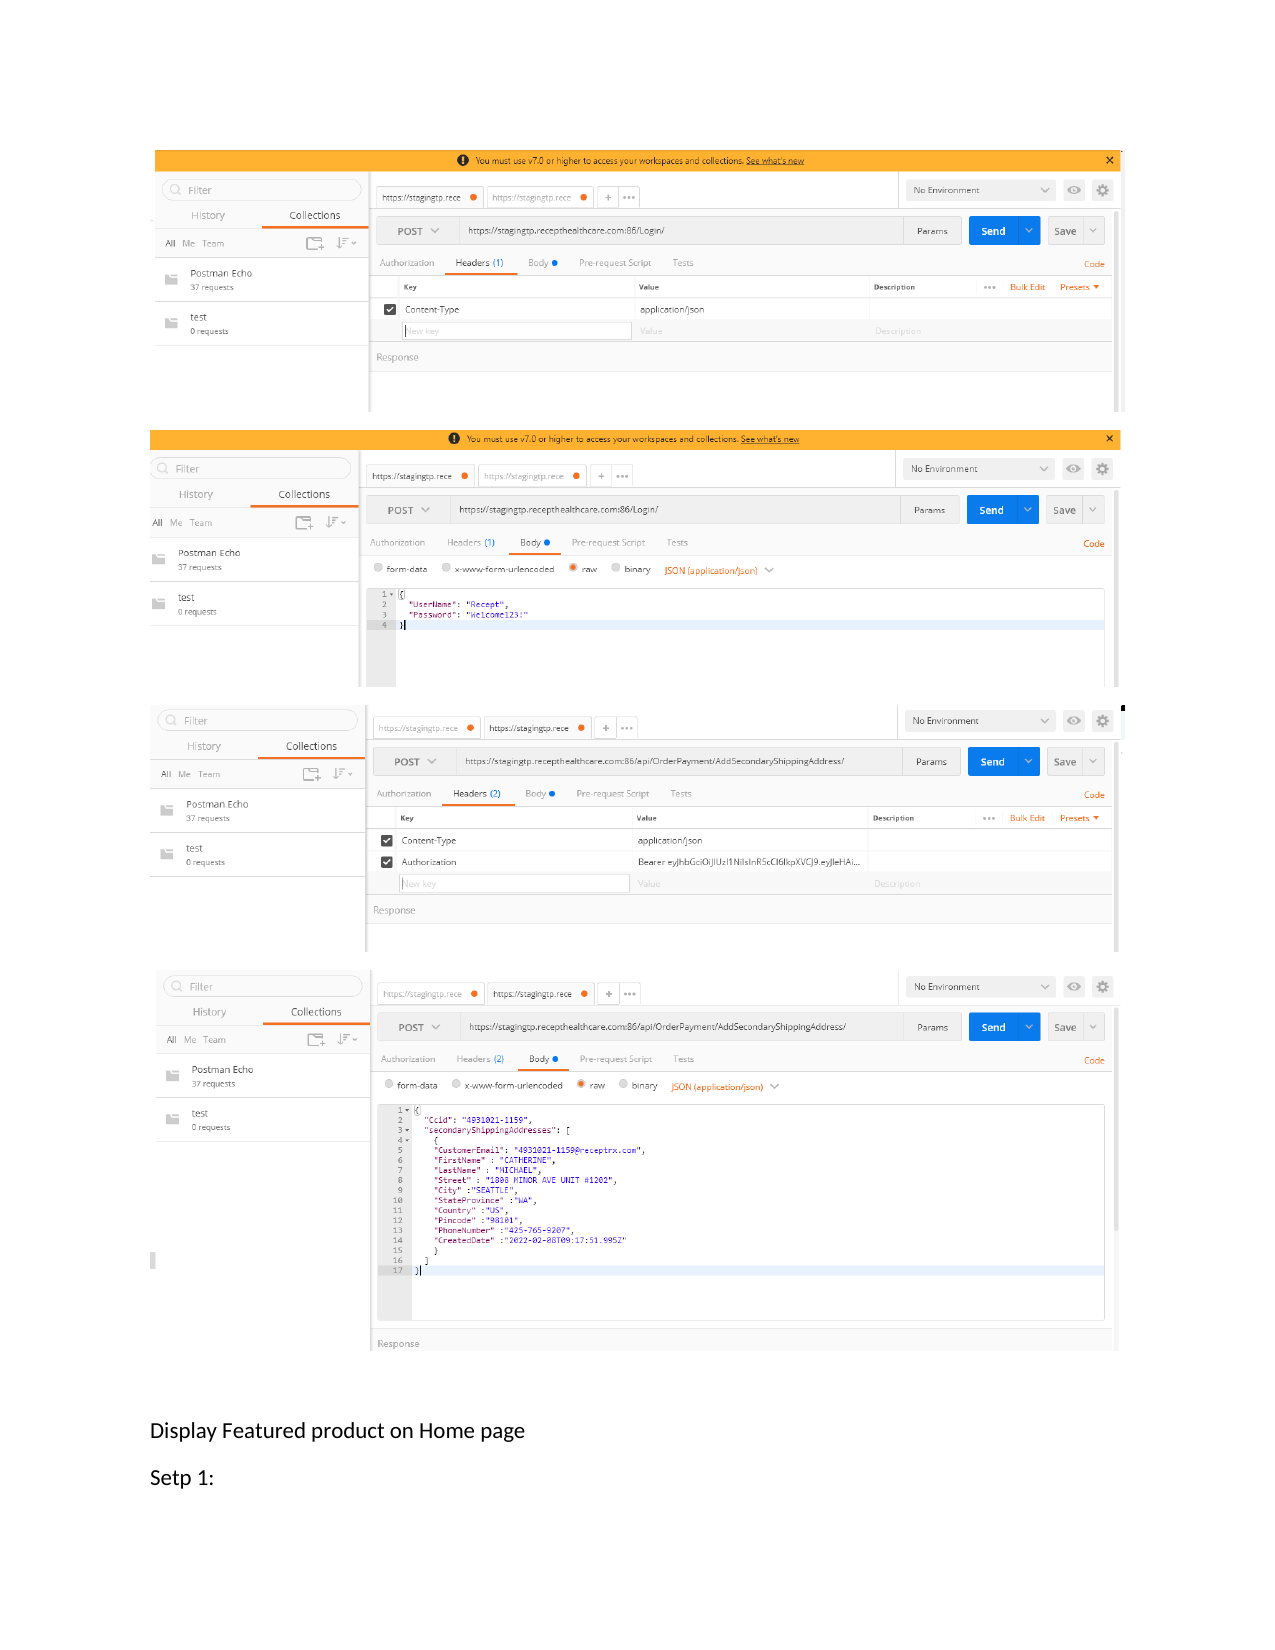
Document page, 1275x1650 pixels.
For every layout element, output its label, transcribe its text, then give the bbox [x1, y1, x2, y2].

text Setp 1: [150, 1463, 1125, 1491]
picture [150, 430, 1125, 687]
picture [150, 970, 1125, 1351]
picture [150, 705, 1125, 952]
picture [150, 150, 1125, 412]
text Display Featured product on Home page [150, 1416, 1125, 1444]
